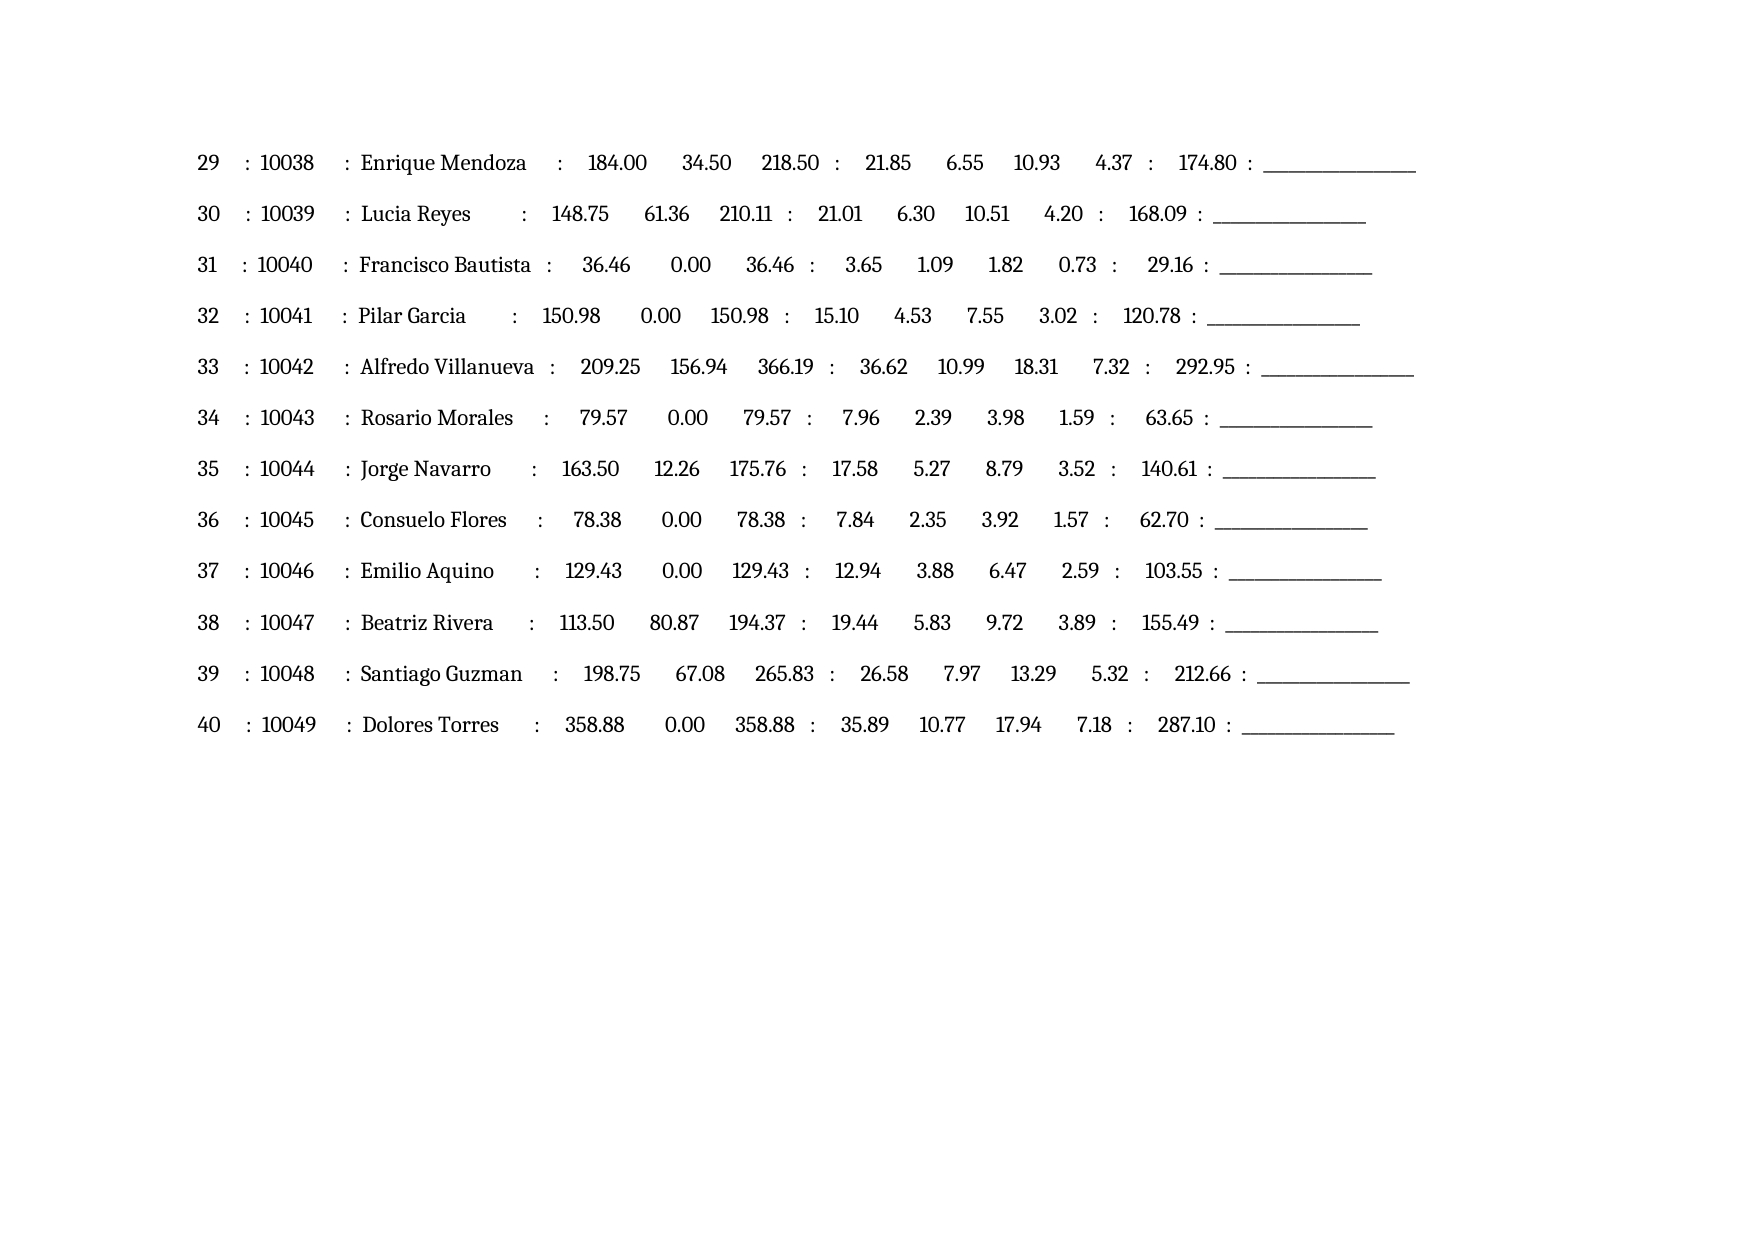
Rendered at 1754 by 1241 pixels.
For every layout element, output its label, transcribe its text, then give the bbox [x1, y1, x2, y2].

text 34 : 10043 : Rosario Morales : 79.57 0.00 79.57 : 7.96 2.39 3.98 1.59 : 63.65 : __________________ [187, 405, 1566, 432]
text 29 : 10038 : Enrique Mendoza : 184.00 34.50 218.50 : 21.85 6.55 10.93 4.37 : 174.80 : __________________ [187, 150, 1566, 176]
text 37 : 10046 : Emilio Aquino : 129.43 0.00 129.43 : 12.94 3.88 6.47 2.59 : 103.55 : __________________ [187, 558, 1566, 585]
text 32 : 10041 : Pilar Garcia : 150.98 0.00 150.98 : 15.10 4.53 7.55 3.02 : 120.78 : __________________ [187, 303, 1566, 329]
text 40 : 10049 : Dolores Torres : 358.88 0.00 358.88 : 35.89 10.77 17.94 7.18 : 287.10 : __________________ [187, 711, 1566, 738]
text 38 : 10047 : Beatriz Rivera : 113.50 80.87 194.37 : 19.44 5.83 9.72 3.89 : 155.49 : __________________ [187, 609, 1566, 636]
text 33 : 10042 : Alfredo Villanueva : 209.25 156.94 366.19 : 36.62 10.99 18.31 7.32 : 292.95 : __________________ [187, 354, 1566, 381]
text 30 : 10039 : Lucia Reyes : 148.75 61.36 210.11 : 21.01 6.30 10.51 4.20 : 168.09 : __________________ [187, 201, 1566, 227]
text 35 : 10044 : Jorge Navarro : 163.50 12.26 175.76 : 17.58 5.27 8.79 3.52 : 140.61 : __________________ [187, 456, 1566, 483]
text 39 : 10048 : Santiago Guzman : 198.75 67.08 265.83 : 26.58 7.97 13.29 5.32 : 212.66 : __________________ [187, 660, 1566, 687]
text 36 : 10045 : Consuelo Flores : 78.38 0.00 78.38 : 7.84 2.35 3.92 1.57 : 62.70 : __________________ [187, 507, 1566, 534]
text 31 : 10040 : Francisco Bautista : 36.46 0.00 36.46 : 3.65 1.09 1.82 0.73 : 29.16 : __________________ [187, 252, 1566, 278]
